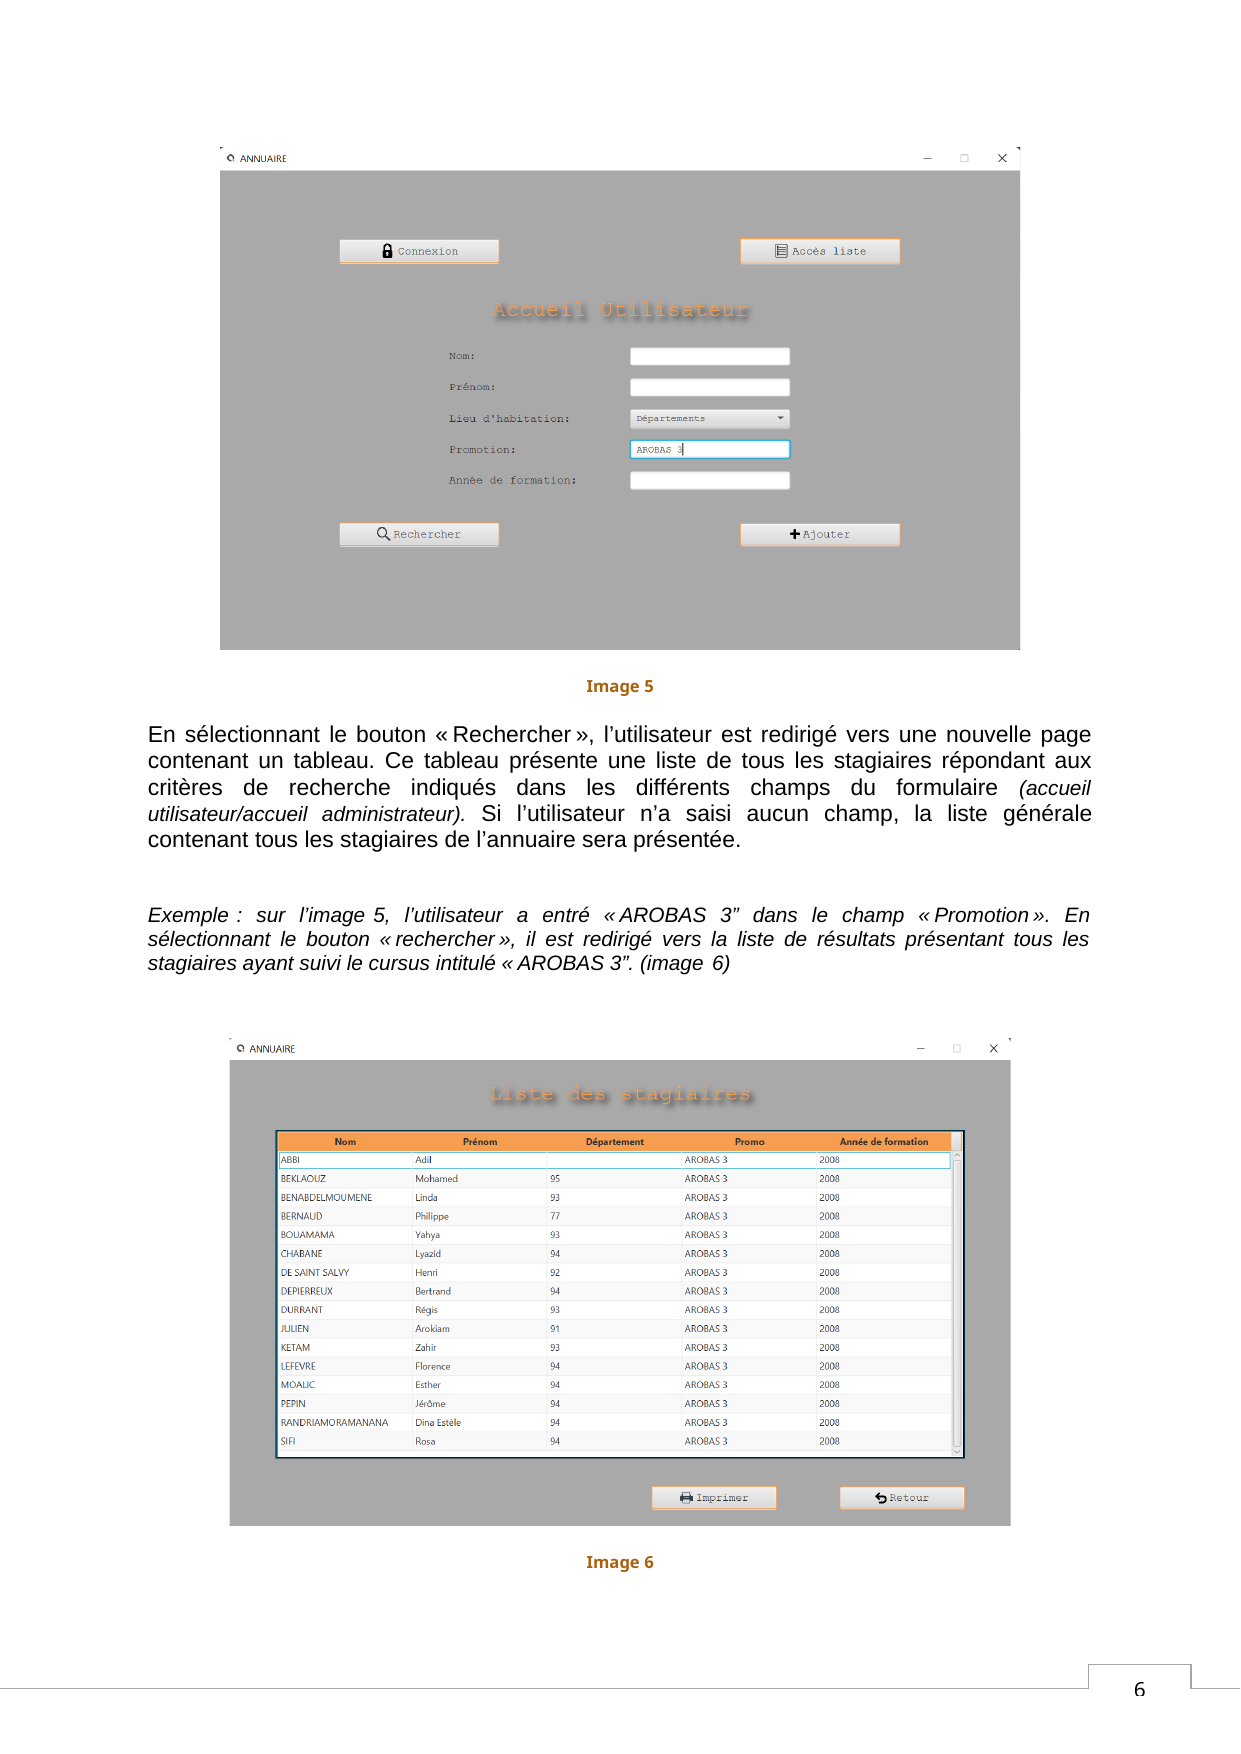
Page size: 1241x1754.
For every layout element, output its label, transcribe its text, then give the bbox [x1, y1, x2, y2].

text En sélectionnant le bouton « Rechercher », l’utilisateur est redirigé vers une nouvelle page contenant un tableau. Ce tableau présente une liste de tous les stagiaires répondant aux critères de recherche indiqués dans les différents champs du formulaire (accueil utilisateur/accueil administrateur). Si l’utilisateur n’a saisi aucun champ, la liste générale contenant tous les stagiaires de l’annuaire sera présentée. [148, 721, 1093, 853]
text Exemple : sur l’image 5, l’utilisateur a entré « AROBAS 3” dans le champ « Promotion ». En sélectionnant le bouton « rechercher », il est redirigé vers la liste de résultats présentant tous les stagiaires ayant suivi le cursus intitulé « AROBAS 3”. (image 6) [148, 902, 1093, 974]
text Image 5 [148, 674, 1093, 697]
picture [229, 1038, 1011, 1526]
text Image 6 [148, 1551, 1093, 1573]
picture [220, 147, 1020, 650]
